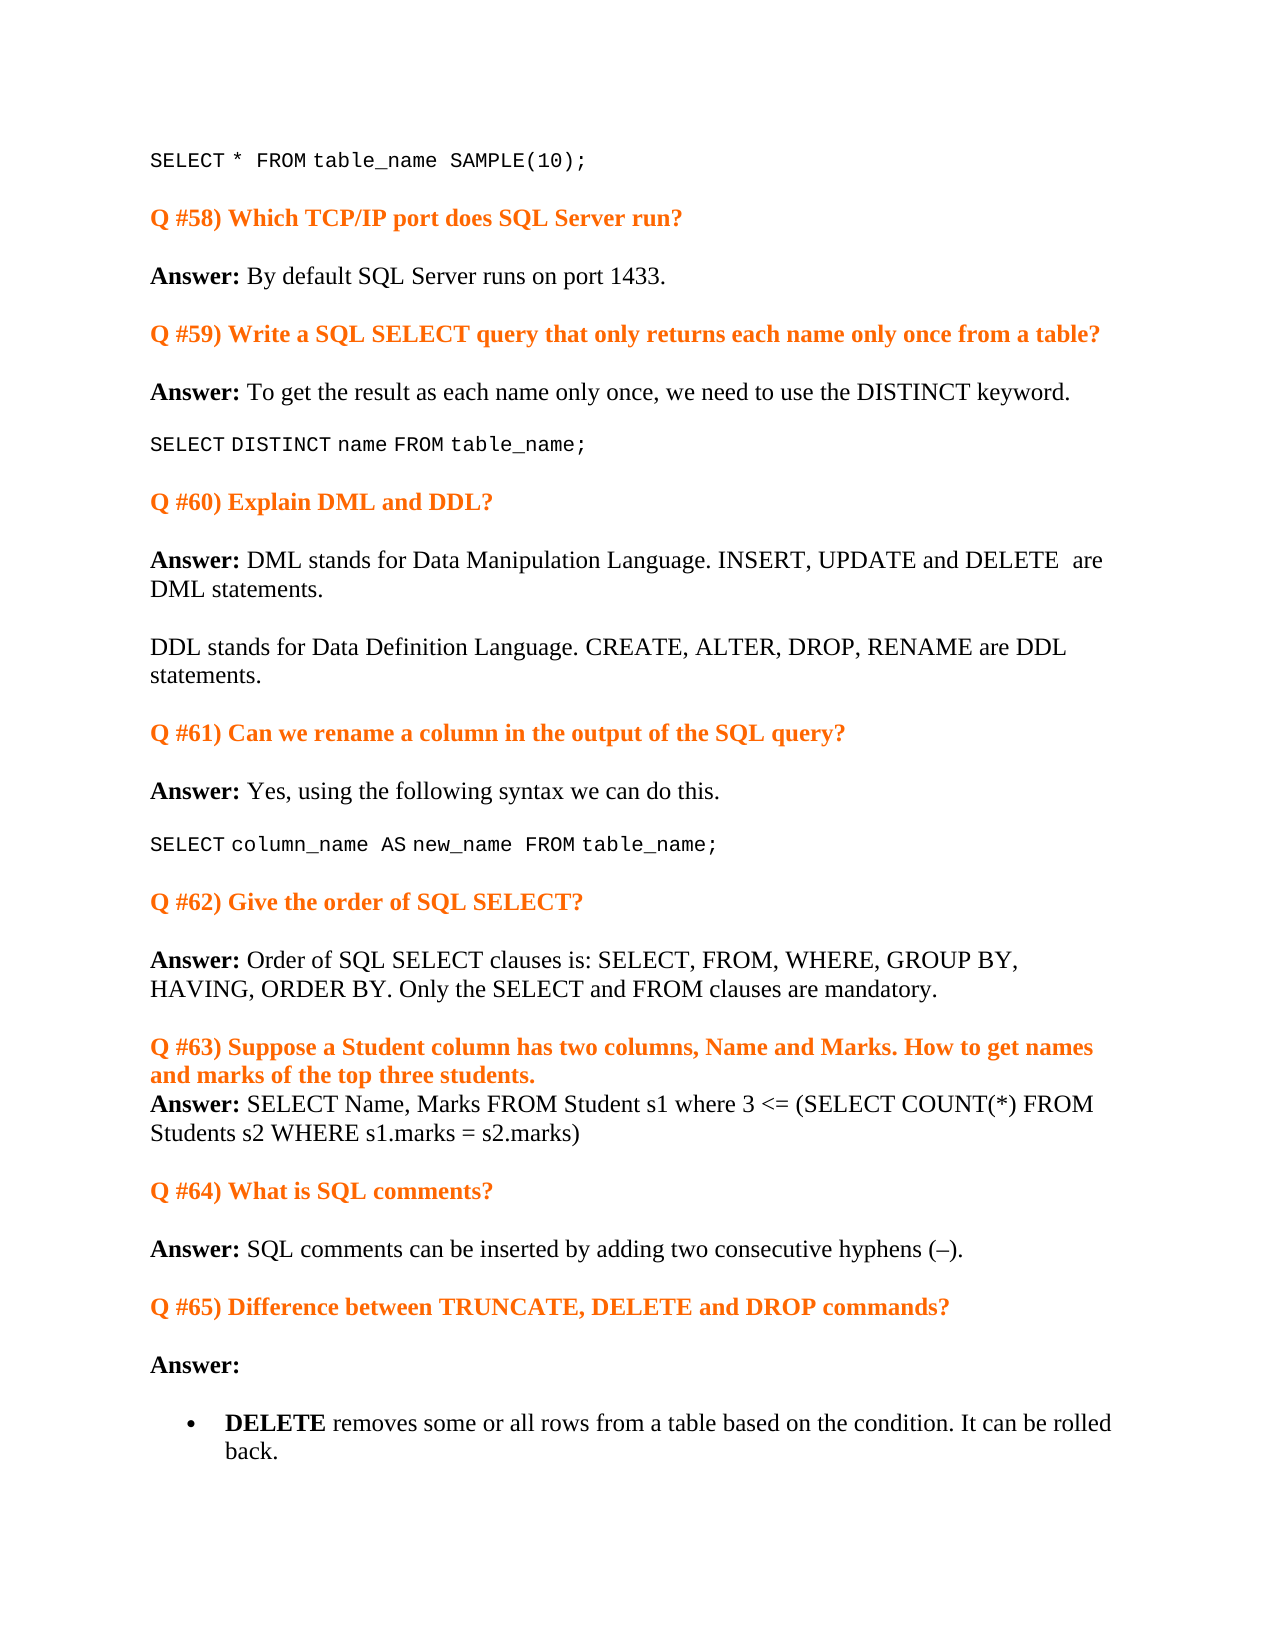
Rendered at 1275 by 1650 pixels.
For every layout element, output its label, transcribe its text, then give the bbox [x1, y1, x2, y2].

text Q #64) What is SQL comments? [150, 1176, 1125, 1205]
text DDL stands for Data Definition Language. CREATE, ALTER, DROP, RENAME are DDL statements. [150, 632, 1125, 689]
text Q #65) Difference between TRUNCATE, DELETE and DROP commands? [150, 1292, 1125, 1321]
list DELETE removes some or all rows from a table based on the condition. It can be rolled back. [187, 1408, 1125, 1465]
text Answer: SQL comments can be inserted by adding two consecutive hyphens (–). [150, 1234, 1125, 1263]
text Answer: Yes, using the following syntax we can do this. [150, 776, 1125, 805]
text Q #60) Explain DML and DDL? [150, 487, 1125, 516]
text Answer: By default SQL Server runs on port 1433. [150, 261, 1125, 289]
text Q #59) Write a SQL SELECT query that only returns each name only once from a table? [150, 319, 1125, 347]
text Answer: DML stands for Data Manipulation Language. INSERT, UPDATE and DELETE are DML statements. [150, 545, 1125, 603]
text Q #58) Which TCP/IP port does SQL Server run? [150, 203, 1125, 232]
text Q #61) Can we rename a column in the output of the SQL query? [150, 718, 1125, 747]
table_header SELECT * FROM table_name SAMPLE(10); [150, 150, 588, 174]
text Q #62) Give the order of SQL SELECT? [150, 887, 1125, 916]
text Answer: Order of SQL SELECT clauses is: SELECT, FROM, WHERE, GROUP BY, HAVING, ORDER BY. Only the SELECT and FROM clauses are mandatory. [150, 945, 1125, 1003]
table_header SELECT column_name AS new_name FROM table_name; [150, 834, 719, 858]
text Answer: To get the result as each name only once, we need to use the DISTINCT keyword. [150, 377, 1125, 405]
table_header SELECT DISTINCT name FROM table_name; [150, 435, 588, 458]
text Q #63) Suppose a Student column has two columns, Name and Marks. How to get names and marks of the top three students. Answer: SELECT Name, Marks FROM Student s1 where 3 <= (SELECT COUNT(*) FROM Students s2 WHERE s1.marks = s2.marks) [150, 1032, 1125, 1147]
text Answer: [150, 1350, 1125, 1378]
